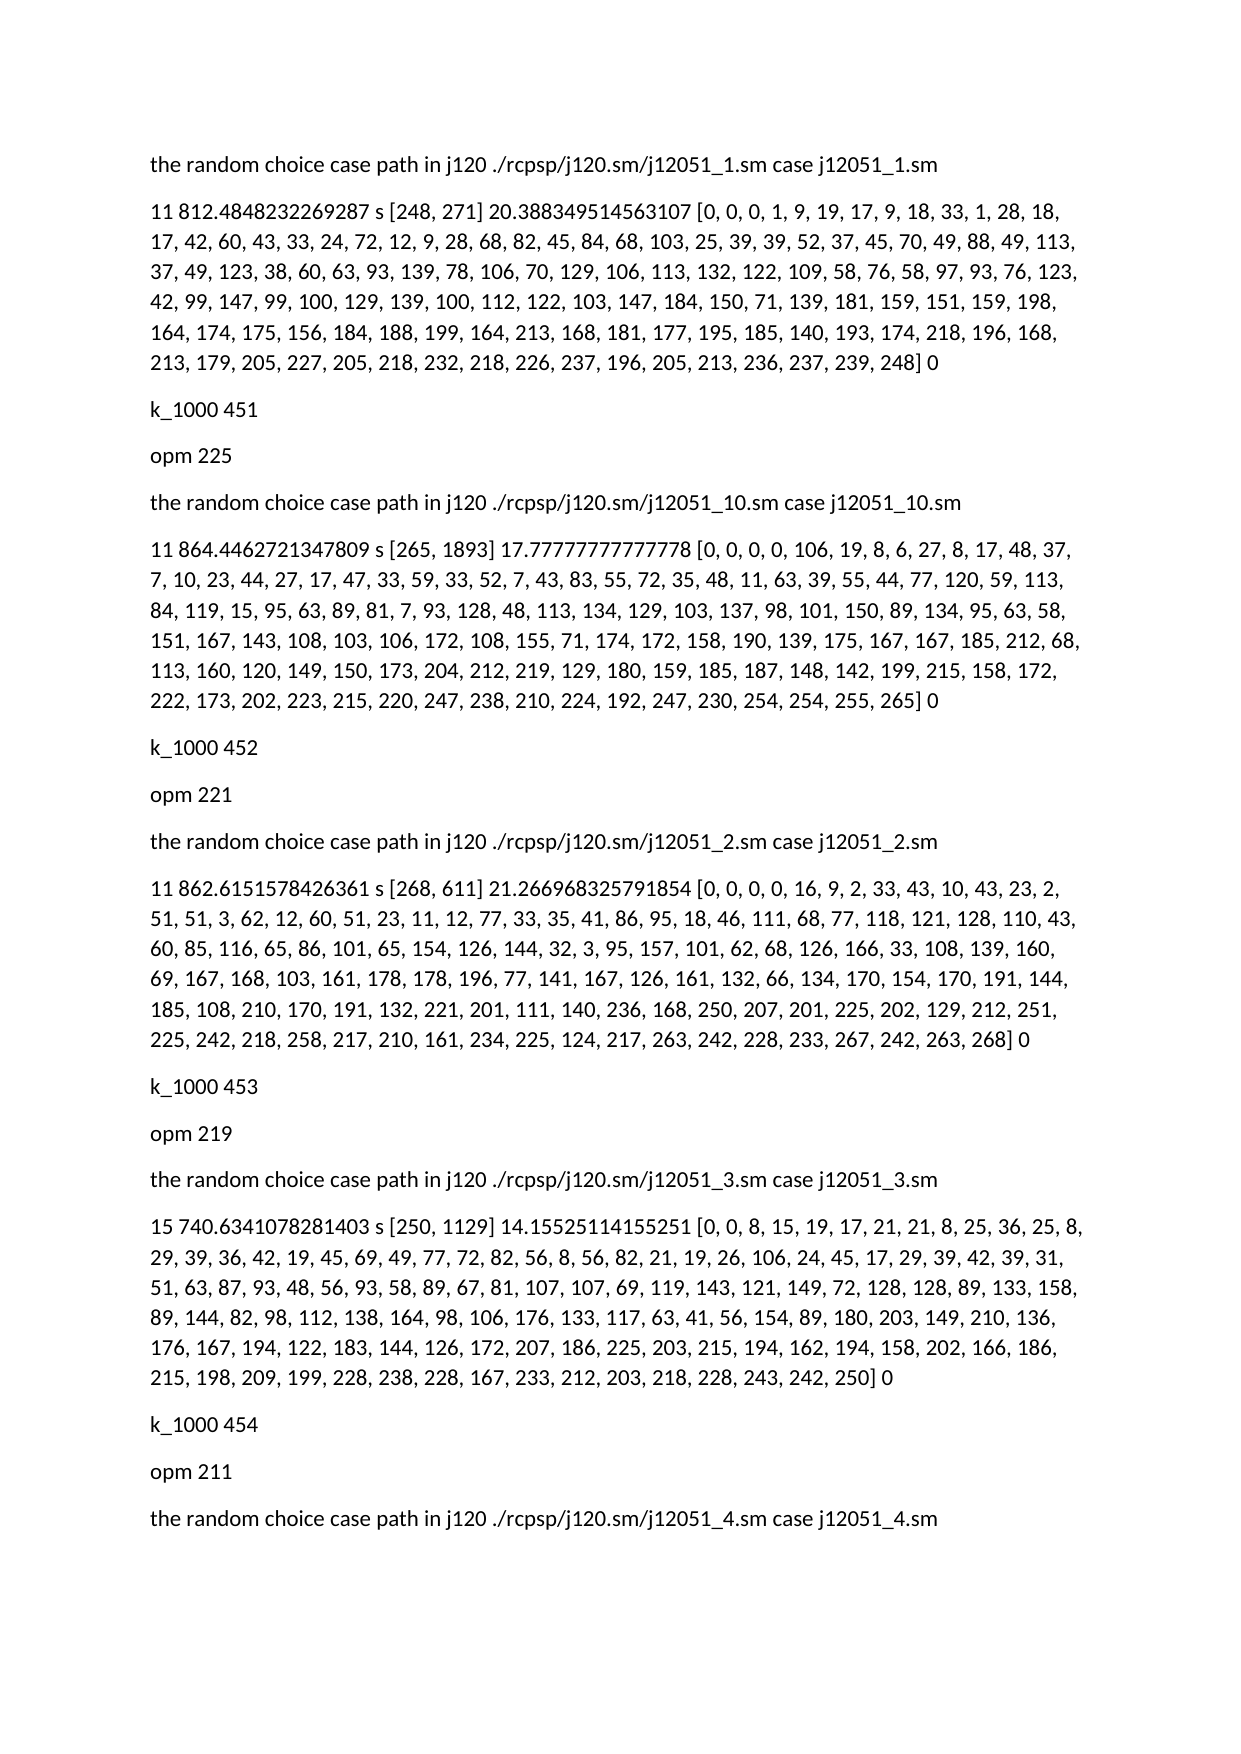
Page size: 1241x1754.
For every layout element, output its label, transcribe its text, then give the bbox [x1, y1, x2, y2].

text 11 864.4462721347809 s [265, 1893] 17.77777777777778 [0, 0, 0, 0, 106, 19, 8, 6, 27, 8, 17, 48, 37, 7, 10, 23, 44, 27, 17, 47, 33, 59, 33, 52, 7, 43, 83, 55, 72, 35, 48, 11, 63, 39, 55, 44, 77, 120, 59, 113, 84, 119, 15, 95, 63, 89, 81, 7, 93, 128, 48, 113, 134, 129, 103, 137, 98, 101, 150, 89, 134, 95, 63, 58, 151, 167, 143, 108, 103, 106, 172, 108, 155, 71, 174, 172, 158, 190, 139, 175, 167, 167, 185, 212, 68, 113, 160, 120, 149, 150, 173, 204, 212, 219, 129, 180, 159, 185, 187, 148, 142, 199, 215, 158, 172, 222, 173, 202, 223, 215, 220, 247, 238, 210, 224, 192, 247, 230, 254, 254, 255, 265] 0 [150, 535, 1090, 714]
text k_1000 451 [150, 395, 1090, 423]
text the random choice case path in j120 ./rcpsp/j120.sm/j12051_1.sm case j12051_1.sm [150, 150, 1090, 178]
text k_1000 454 [150, 1410, 1090, 1438]
text the random choice case path in j120 ./rcpsp/j120.sm/j12051_10.sm case j12051_10.sm [150, 488, 1090, 517]
text opm 221 [150, 780, 1090, 808]
text the random choice case path in j120 ./rcpsp/j120.sm/j12051_3.sm case j12051_3.sm [150, 1166, 1090, 1194]
text k_1000 452 [150, 733, 1090, 761]
text opm 219 [150, 1119, 1090, 1147]
text 11 812.4848232269287 s [248, 271] 20.388349514563107 [0, 0, 0, 1, 9, 19, 17, 9, 18, 33, 1, 28, 18, 17, 42, 60, 43, 33, 24, 72, 12, 9, 28, 68, 82, 45, 84, 68, 103, 25, 39, 39, 52, 37, 45, 70, 49, 88, 49, 113, 37, 49, 123, 38, 60, 63, 93, 139, 78, 106, 70, 129, 106, 113, 132, 122, 109, 58, 76, 58, 97, 93, 76, 123, 42, 99, 147, 99, 100, 129, 139, 100, 112, 122, 103, 147, 184, 150, 71, 139, 181, 159, 151, 159, 198, 164, 174, 175, 156, 184, 188, 199, 164, 213, 168, 181, 177, 195, 185, 140, 193, 174, 218, 196, 168, 213, 179, 205, 227, 205, 218, 232, 218, 226, 237, 196, 205, 213, 236, 237, 239, 248] 0 [150, 197, 1090, 376]
text the random choice case path in j120 ./rcpsp/j120.sm/j12051_4.sm case j12051_4.sm [150, 1504, 1090, 1532]
text opm 225 [150, 442, 1090, 470]
text opm 211 [150, 1457, 1090, 1485]
text the random choice case path in j120 ./rcpsp/j120.sm/j12051_2.sm case j12051_2.sm [150, 827, 1090, 855]
text k_1000 453 [150, 1072, 1090, 1100]
text 11 862.6151578426361 s [268, 611] 21.266968325791854 [0, 0, 0, 0, 16, 9, 2, 33, 43, 10, 43, 23, 2, 51, 51, 3, 62, 12, 60, 51, 23, 11, 12, 77, 33, 35, 41, 86, 95, 18, 46, 111, 68, 77, 118, 121, 128, 110, 43, 60, 85, 116, 65, 86, 101, 65, 154, 126, 144, 32, 3, 95, 157, 101, 62, 68, 126, 166, 33, 108, 139, 160, 69, 167, 168, 103, 161, 178, 178, 196, 77, 141, 167, 126, 161, 132, 66, 134, 170, 154, 170, 191, 144, 185, 108, 210, 170, 191, 132, 221, 201, 111, 140, 236, 168, 250, 207, 201, 225, 202, 129, 212, 251, 225, 242, 218, 258, 217, 210, 161, 234, 225, 124, 217, 263, 242, 228, 233, 267, 242, 263, 268] 0 [150, 874, 1090, 1053]
text 15 740.6341078281403 s [250, 1129] 14.15525114155251 [0, 0, 8, 15, 19, 17, 21, 21, 8, 25, 36, 25, 8, 29, 39, 36, 42, 19, 45, 69, 49, 77, 72, 82, 56, 8, 56, 82, 21, 19, 26, 106, 24, 45, 17, 29, 39, 42, 39, 31, 51, 63, 87, 93, 48, 56, 93, 58, 89, 67, 81, 107, 107, 69, 119, 143, 121, 149, 72, 128, 128, 89, 133, 158, 89, 144, 82, 98, 112, 138, 164, 98, 106, 176, 133, 117, 63, 41, 56, 154, 89, 180, 203, 149, 210, 136, 176, 167, 194, 122, 183, 144, 126, 172, 207, 186, 225, 203, 215, 194, 162, 194, 158, 202, 166, 186, 215, 198, 209, 199, 228, 238, 228, 167, 233, 212, 203, 218, 228, 243, 242, 250] 0 [150, 1212, 1090, 1392]
